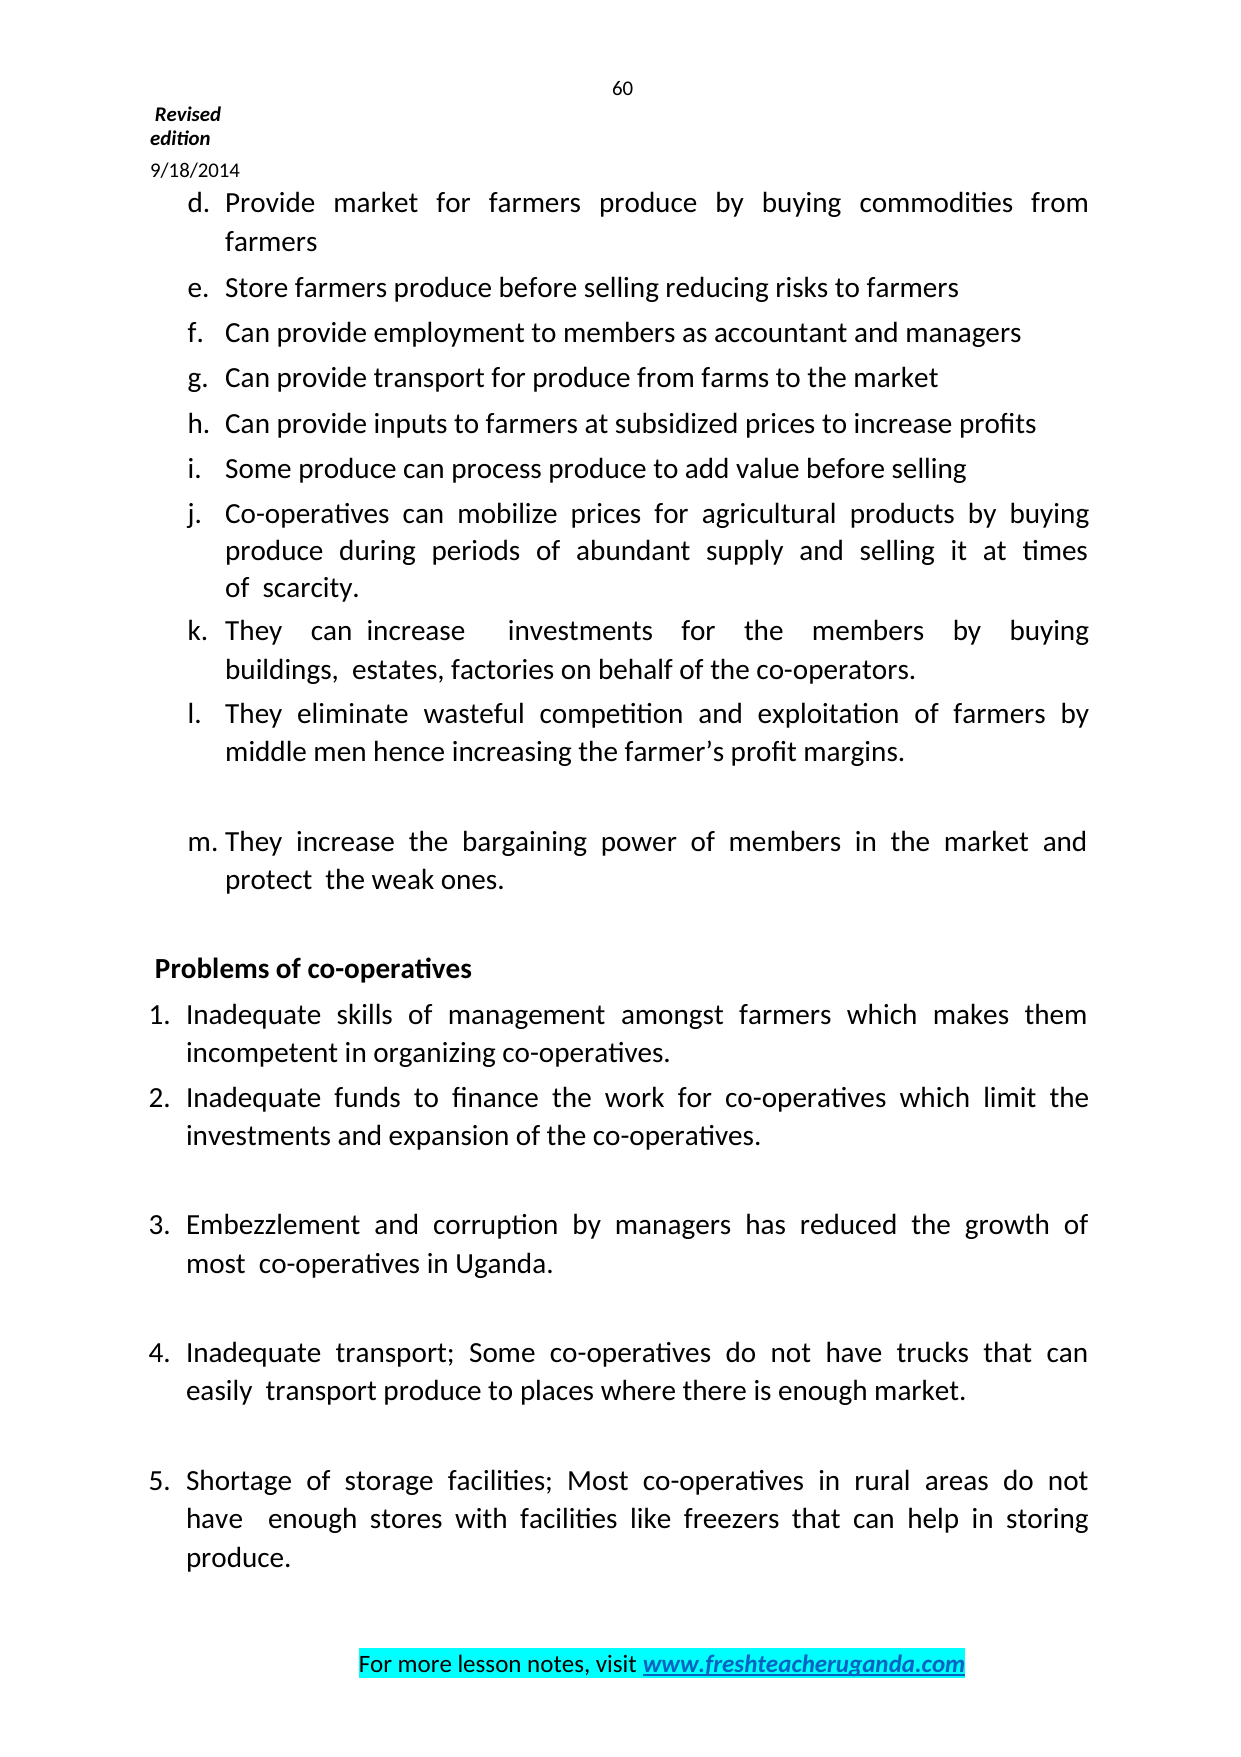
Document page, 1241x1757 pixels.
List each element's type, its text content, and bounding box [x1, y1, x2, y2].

list They can increase investments for the members by buying buildings, estates, factories on behalf of the co-operators. [187, 612, 1090, 686]
list Shortage of storage facilities; Most co-operatives in rural areas do not have enough stores with facilities like freezers that can help in storing produce. [148, 1462, 1090, 1574]
list Embezzlement and corruption by managers has reduced the growth of most co-operatives in Uganda. [148, 1206, 1090, 1280]
list Can provide employment to members as accountant and managers [187, 314, 1090, 350]
list They increase the bargaining power of members in the market and protect the weak ones. [187, 823, 1090, 897]
list Inadequate transport; Some co-operatives do not have trucks that can easily transport produce to places where there is enough market. [148, 1334, 1090, 1408]
list Can provide inputs to farmers at subsidized prices to increase profits [187, 405, 1090, 441]
list Co-operatives can mobilize prices for agricultural products by buying produce during periods of abundant supply and selling it at times of scarcity. [187, 496, 1090, 604]
list They eliminate wasteful competition and exploitation of farmers by middle men hence increasing the farmer’s profit margins. [187, 695, 1090, 769]
list Some produce can process produce to add value before selling [187, 450, 1090, 486]
list Provide market for farmers produce by buying commodities from farmers [187, 184, 1090, 258]
list Can provide transport for produce from farms to the market [187, 359, 1090, 395]
list Inadequate funds to finance the work for co-operatives which limit the investments and expansion of the co-operatives. [148, 1079, 1090, 1153]
list Store farmers produce before selling reducing risks to farmers [187, 269, 1090, 304]
list Inadequate skills of management amongst farmers which makes them incompetent in organizing co-operatives. [148, 996, 1090, 1070]
text Problems of co-operatives [148, 950, 1090, 986]
